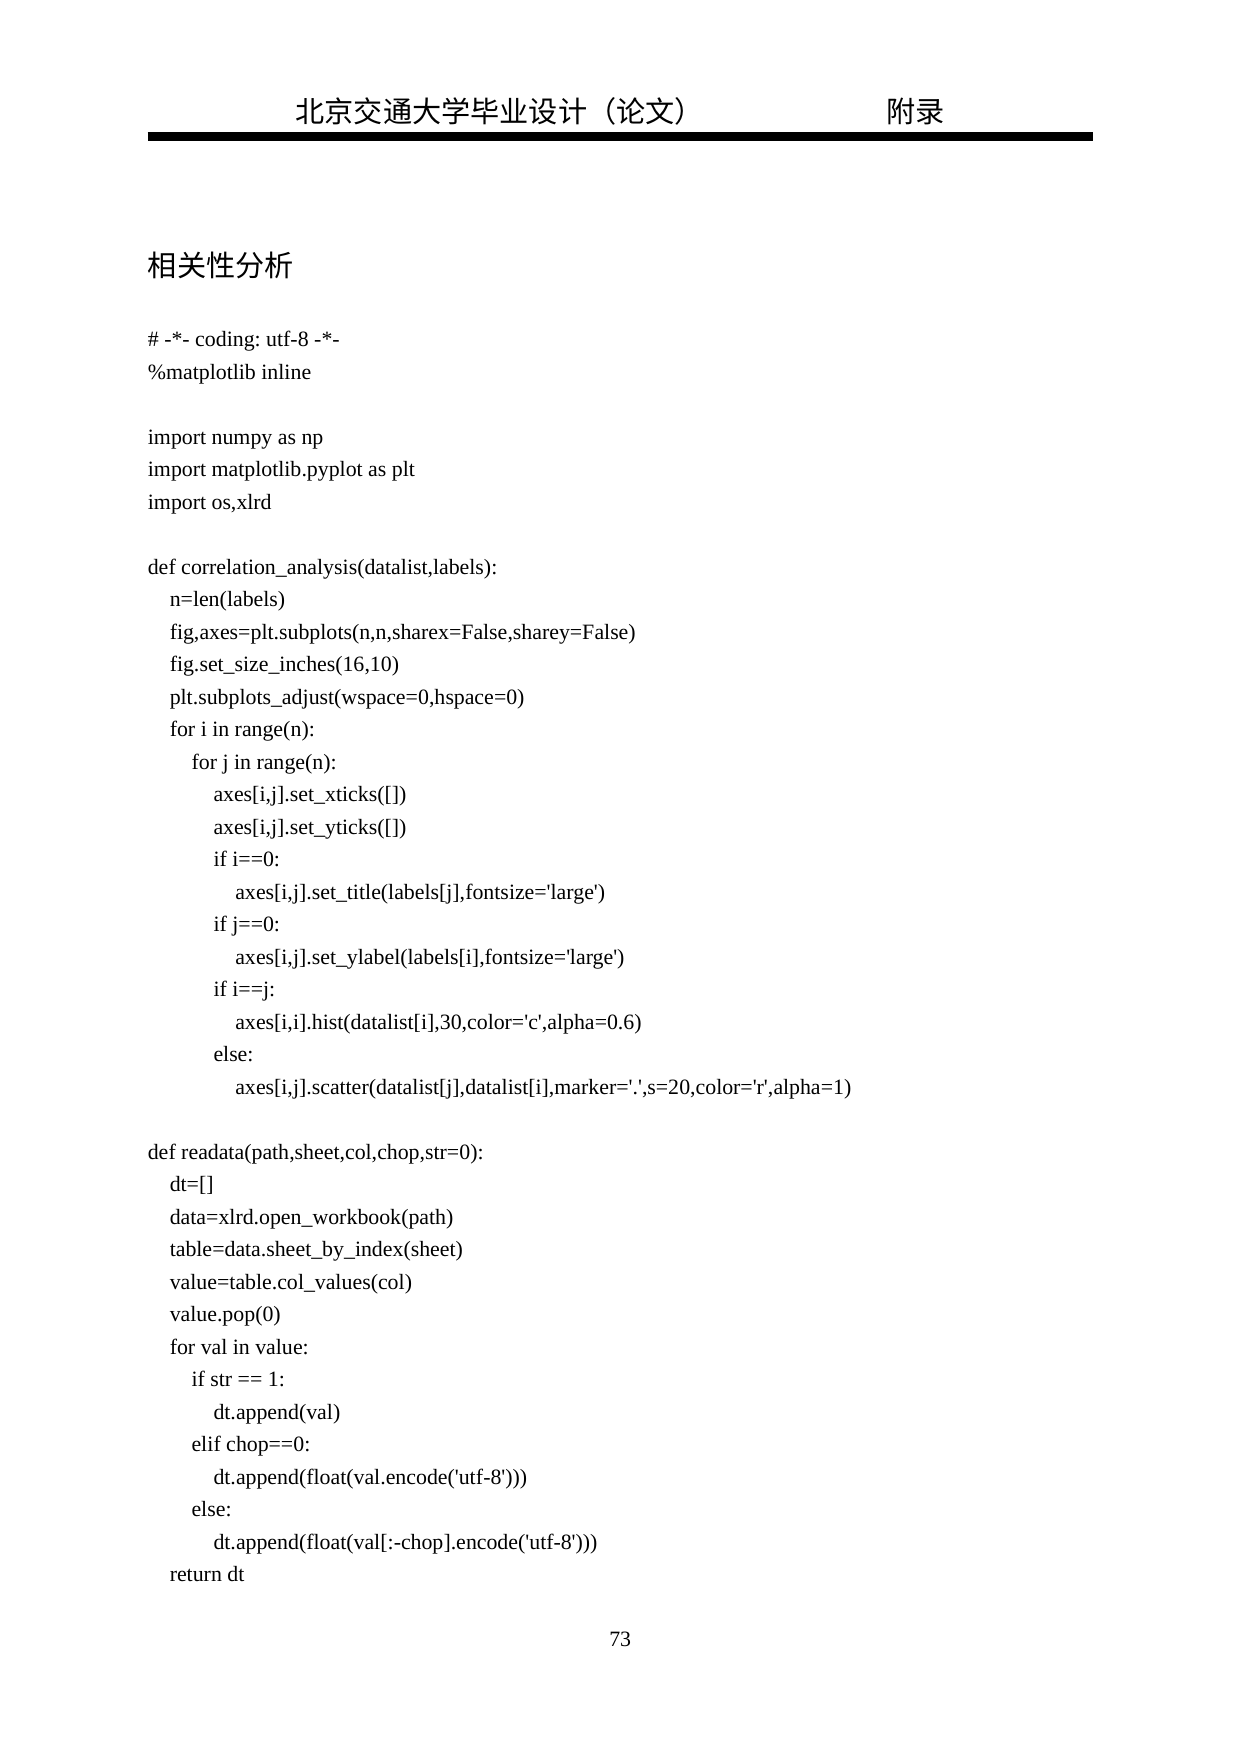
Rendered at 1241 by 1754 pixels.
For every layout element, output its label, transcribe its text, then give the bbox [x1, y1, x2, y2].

text dt.append(float(val.encode('utf-8'))) [148, 1460, 1092, 1493]
text value.pop(0) [148, 1298, 1092, 1330]
text axes[i,j].set_ylabel(labels[i],fontsize='large') [148, 940, 1092, 973]
text dt.append(float(val[:-chop].encode('utf-8'))) [148, 1525, 1092, 1558]
text def readata(path,sheet,col,chop,str=0): [148, 1135, 1092, 1168]
text def correlation_analysis(datalist,labels): [148, 550, 1092, 583]
text dt=[] [148, 1168, 1092, 1200]
text data=xlrd.open_workbook(path) [148, 1200, 1092, 1233]
text elif chop==0: [148, 1428, 1092, 1460]
text if i==j: [148, 973, 1092, 1005]
text # -*- coding: utf-8 -*- [148, 323, 1092, 355]
text dt.append(val) [148, 1395, 1092, 1428]
text if j==0: [148, 908, 1092, 940]
text axes[i,i].hist(datalist[i],30,color='c',alpha=0.6) [148, 1005, 1092, 1038]
text import numpy as np [148, 420, 1092, 453]
text fig.set_size_inches(16,10) [148, 648, 1092, 680]
text return dt [148, 1558, 1092, 1590]
text for j in range(n): [148, 745, 1092, 778]
text %matplotlib inline [148, 355, 1092, 388]
text for val in value: [148, 1330, 1092, 1363]
text else: [148, 1493, 1092, 1525]
text fig,axes=plt.subplots(n,n,sharex=False,sharey=False) [148, 615, 1092, 648]
text if i==0: [148, 843, 1092, 875]
text axes[i,j].scatter(datalist[j],datalist[i],marker='.',s=20,color='r',alpha=1) [148, 1070, 1092, 1103]
text for i in range(n): [148, 713, 1092, 745]
text else: [148, 1038, 1092, 1070]
text import matplotlib.pyplot as plt [148, 453, 1092, 485]
list 相关性分析 [148, 243, 1092, 285]
text axes[i,j].set_title(labels[j],fontsize='large') [148, 875, 1092, 908]
text if str == 1: [148, 1363, 1092, 1395]
text axes[i,j].set_xticks([]) [148, 778, 1092, 810]
text table=data.sheet_by_index(sheet) [148, 1233, 1092, 1265]
text value=table.col_values(col) [148, 1265, 1092, 1298]
text axes[i,j].set_yticks([]) [148, 810, 1092, 843]
text plt.subplots_adjust(wspace=0,hspace=0) [148, 680, 1092, 713]
text n=len(labels) [148, 583, 1092, 615]
text import os,xlrd [148, 485, 1092, 518]
